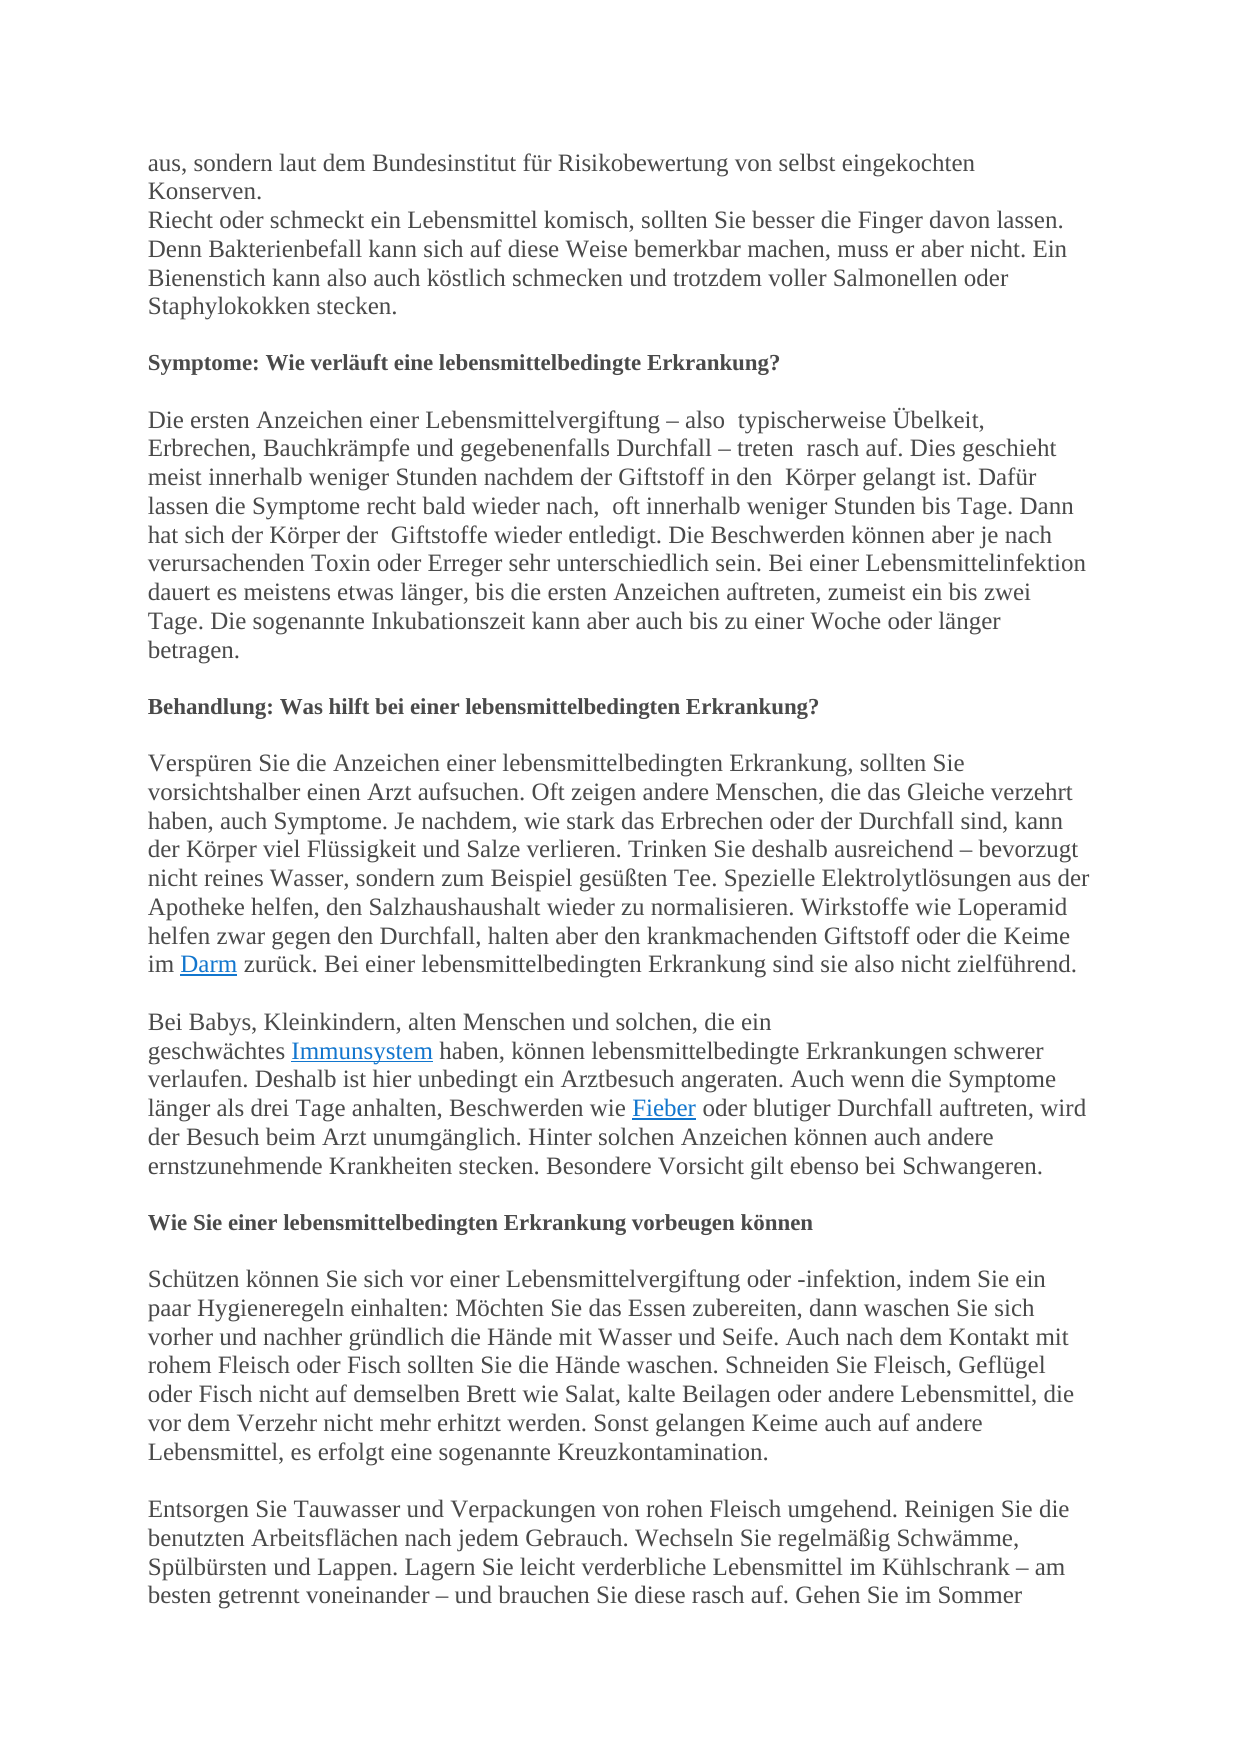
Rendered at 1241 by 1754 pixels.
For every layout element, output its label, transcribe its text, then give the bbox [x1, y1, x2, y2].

text Behandlung: Was hilft bei einer lebensmittelbedingten Erkrankung? [148, 693, 1093, 719]
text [148, 1264, 1093, 1609]
text Wie Sie einer lebensmittelbedingten Erkrankung vorbeugen können [148, 1209, 1093, 1235]
text Verspüren Sie die Anzeichen einer lebensmittelbedingten Erkrankung, sollten Sie vorsichtshalber einen Arzt aufsuchen. Oft zeigen andere Menschen, die das Gleiche verzehrt haben, auch Symptome. Je nachdem, wie stark das Erbrechen oder der Durchfall sind, kann der Körper viel Flüssigkeit und Salze verlieren. Trinken Sie deshalb ausreichend – bevorzugt nicht reines Wasser, sondern zum Beispiel gesüßten Tee. Spezielle Elektrolytlösungen aus der Apotheke helfen, den Salzhaushaushalt wieder zu normalisieren. Wirkstoffe wie Loperamid helfen zwar gegen den Durchfall, halten aber den krankmachenden Giftstoff oder die Keime im Darm zurück. Bei einer lebensmittelbedingten Erkrankung sind sie also nicht zielführend. Bei Babys, Kleinkindern, alten Menschen und solchen, die ein geschwächtes Immunsystem haben, können lebensmittelbedingte Erkrankungen schwerer verlaufen. Deshalb ist hier unbedingt ein Arztbesuch angeraten. Auch wenn die Symptome länger als drei Tage anhalten, Beschwerden wie Fieber oder blutiger Durchfall auftreten, wird der Besuch beim Arzt unumgänglich. Hinter solchen Anzeichen können auch andere ernstzunehmende Krankheiten stecken. Besondere Vorsicht gilt ebenso bei Schwangeren. [148, 748, 1093, 1179]
text Die ersten Anzeichen einer Lebensmittelvergiftung – also typischerweise Übelkeit, Erbrechen, Bauchkrämpfe und gegebenenfalls Durchfall – treten rasch auf. Dies geschieht meist innerhalb weniger Stunden nachdem der Giftstoff in den Körper gelangt ist. Dafür lassen die Symptome recht bald wieder nach, oft innerhalb weniger Stunden bis Tage. Dann hat sich der Körper der Giftstoffe wieder entledigt. Die Beschwerden können aber je nach verursachenden Toxin oder Erreger sehr unterschiedlich sein. Bei einer Lebensmittelinfektion dauert es meistens etwas länger, bis die ersten Anzeichen auftreten, zumeist ein bis zwei Tage. Die sogenannte Inkubationszeit kann aber auch bis zu einer Woche oder länger betragen. [148, 405, 1093, 663]
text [148, 148, 1093, 320]
text Symptome: Wie verläuft eine lebensmittelbedingte Erkrankung? [148, 349, 1093, 376]
